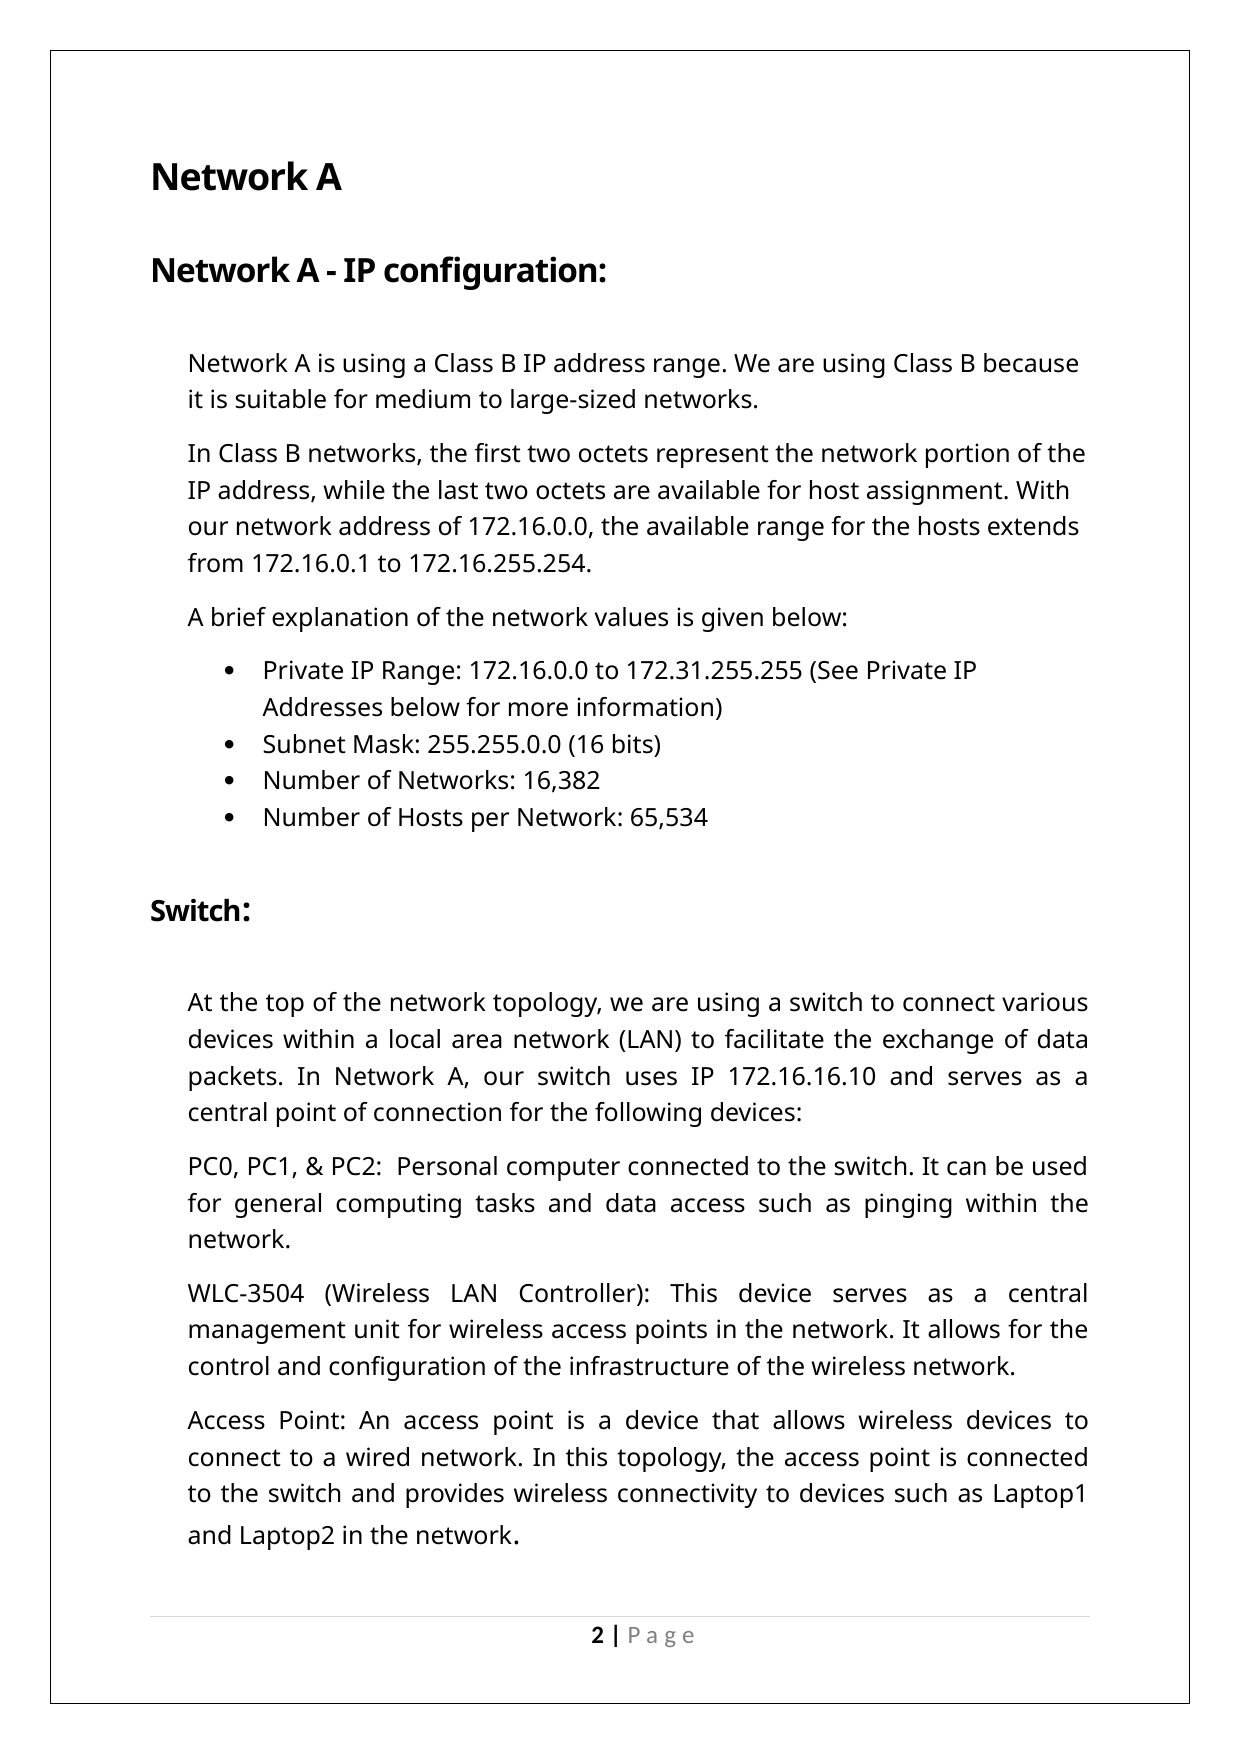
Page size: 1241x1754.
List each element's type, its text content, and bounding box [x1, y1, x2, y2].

text A brief explanation of the network values is given below: [187, 599, 1090, 633]
title Network A [150, 150, 1090, 201]
text PC0, PC1, & PC2: Personal computer connected to the switch. It can be used for general computing tasks and data access such as pinging within the network. [187, 1148, 1090, 1256]
text In Class B networks, the first two octets represent the network portion of the IP address, while the last two octets are available for host assignment. With our network address of 172.16.0.0, the available range for the hosts extends from 172.16.0.1 to 172.16.255.254. [187, 436, 1090, 580]
list Number of Networks: 16,382 [225, 763, 1090, 797]
list Private IP Range: 172.16.0.0 to 172.31.255.255 (See Private IP Addresses below for more information) [225, 653, 1090, 723]
text Access Point: An access point is a device that allows wireless devices to connect to a wired network. In this topology, the access point is connected to the switch and provides wireless connectivity to devices such as Laptop1 and Laptop2 in the network. [187, 1402, 1090, 1553]
title Switch: [150, 886, 1090, 931]
text WLC-3504 (Wireless LAN Controller): This device serves as a central management unit for wireless access points in the network. It allows for the control and configuration of the infrastructure of the wireless network. [187, 1275, 1090, 1383]
text Network A is using a Class B IP address range. We are using Class B because it is suitable for medium to large-sized networks. [187, 345, 1090, 416]
list Number of Hosts per Network: 65,534 [225, 800, 1090, 867]
list Subnet Mask: 255.255.0.0 (16 bits) [225, 726, 1090, 760]
title Network A - IP configuration: [150, 246, 1090, 292]
text At the top of the network topology, we are using a switch to connect various devices within a local area network (LAN) to facilitate the exchange of data packets. In Network A, our switch uses IP 172.16.16.10 and serves as a central point of connection for the following devices: [187, 985, 1090, 1129]
